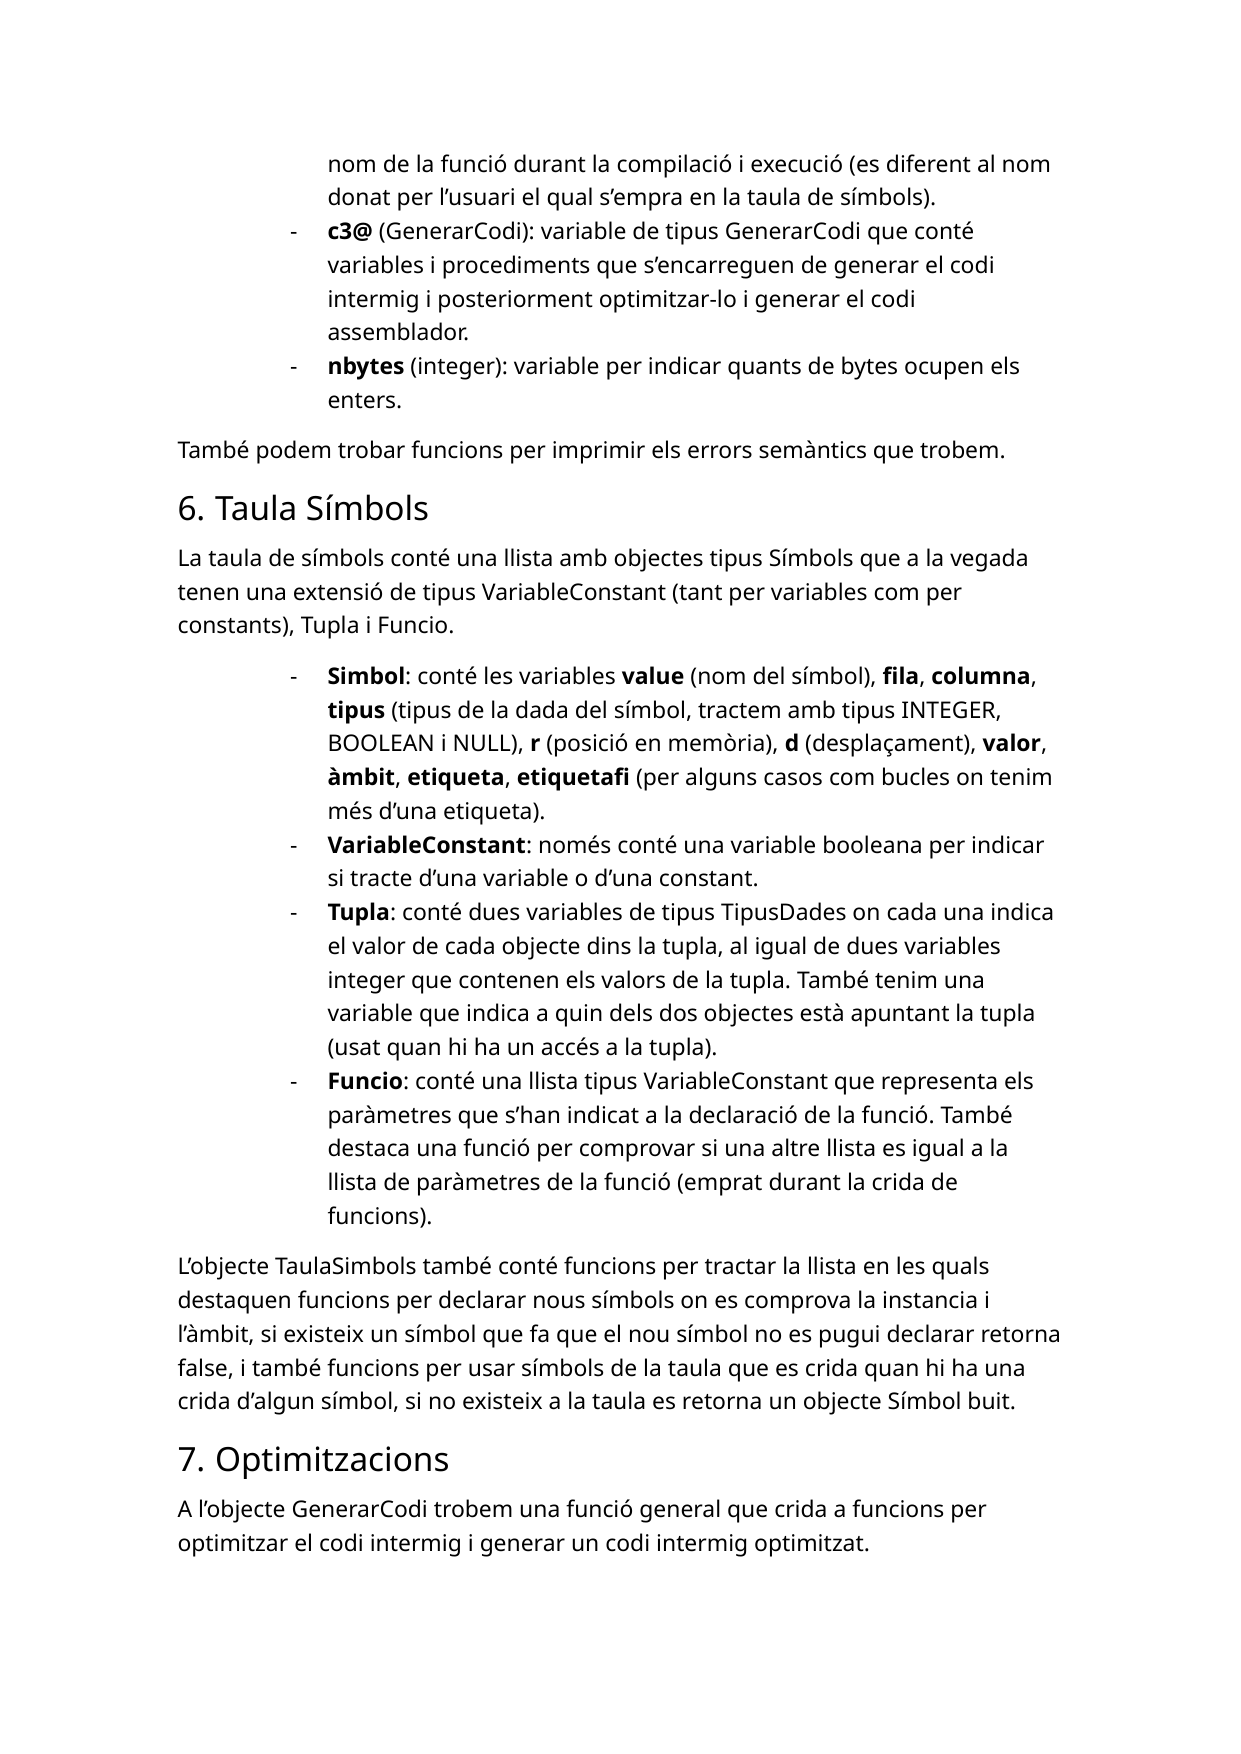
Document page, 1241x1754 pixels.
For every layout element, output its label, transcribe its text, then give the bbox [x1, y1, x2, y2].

list Tupla: conté dues variables de tipus TipusDades on cada una indica el valor de cada objecte dins la tupla, al igual de dues variables integer que contenen els valors de la tupla. També tenim una variable que indica a quin dels dos objectes està apuntant la tupla (usat quan hi ha un accés a la tupla). [290, 896, 1063, 1062]
text L’objecte TaulaSimbols també conté funcions per tractar la llista en les quals destaquen funcions per declarar nous símbols on es comprova la instancia i l’àmbit, si existeix un símbol que fa que el nou símbol no es pugui declarar retorna false, i també funcions per usar símbols de la taula que es crida quan hi ha una crida d’algun símbol, si no existeix a la taula es retorna un objecte Símbol buit. [177, 1250, 1063, 1417]
list Simbol: conté les variables value (nom del símbol), fila, columna, tipus (tipus de la dada del símbol, tractem amb tipus INTEGER, BOOLEAN i NULL), r (posició en memòria), d (desplaçament), valor, àmbit, etiqueta, etiquetafi (per alguns casos com bucles on tenim més d’una etiqueta). [290, 660, 1063, 826]
subtitle Optimitzacions [177, 1436, 1063, 1481]
list VariableConstant: només conté una variable booleana per indicar si tracte d’una variable o d’una constant. [290, 829, 1063, 894]
subtitle Taula Símbols [177, 485, 1063, 530]
list Funcio: conté una llista tipus VariableConstant que representa els paràmetres que s’han indicat a la declaració de la funció. També destaca una funció per comprovar si una altre llista es igual a la llista de paràmetres de la funció (emprat durant la crida de funcions). [290, 1065, 1063, 1231]
list nbytes (integer): variable per indicar quants de bytes ocupen els enters. [290, 350, 1063, 415]
list c3@ (GenerarCodi): variable de tipus GenerarCodi que conté variables i procediments que s’encarreguen de generar el codi intermig i posteriorment optimitzar-lo i generar el codi assemblador. [290, 215, 1063, 348]
text També podem trobar funcions per imprimir els errors semàntics que trobem. [177, 434, 1063, 466]
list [290, 148, 1063, 213]
text La taula de símbols conté una llista amb objectes tipus Símbols que a la vegada tenen una extensió de tipus VariableConstant (tant per variables com per constants), Tupla i Funcio. [177, 542, 1063, 641]
text A l’objecte GenerarCodi trobem una funció general que crida a funcions per optimitzar el codi intermig i generar un codi intermig optimitzat. [177, 1493, 1063, 1558]
